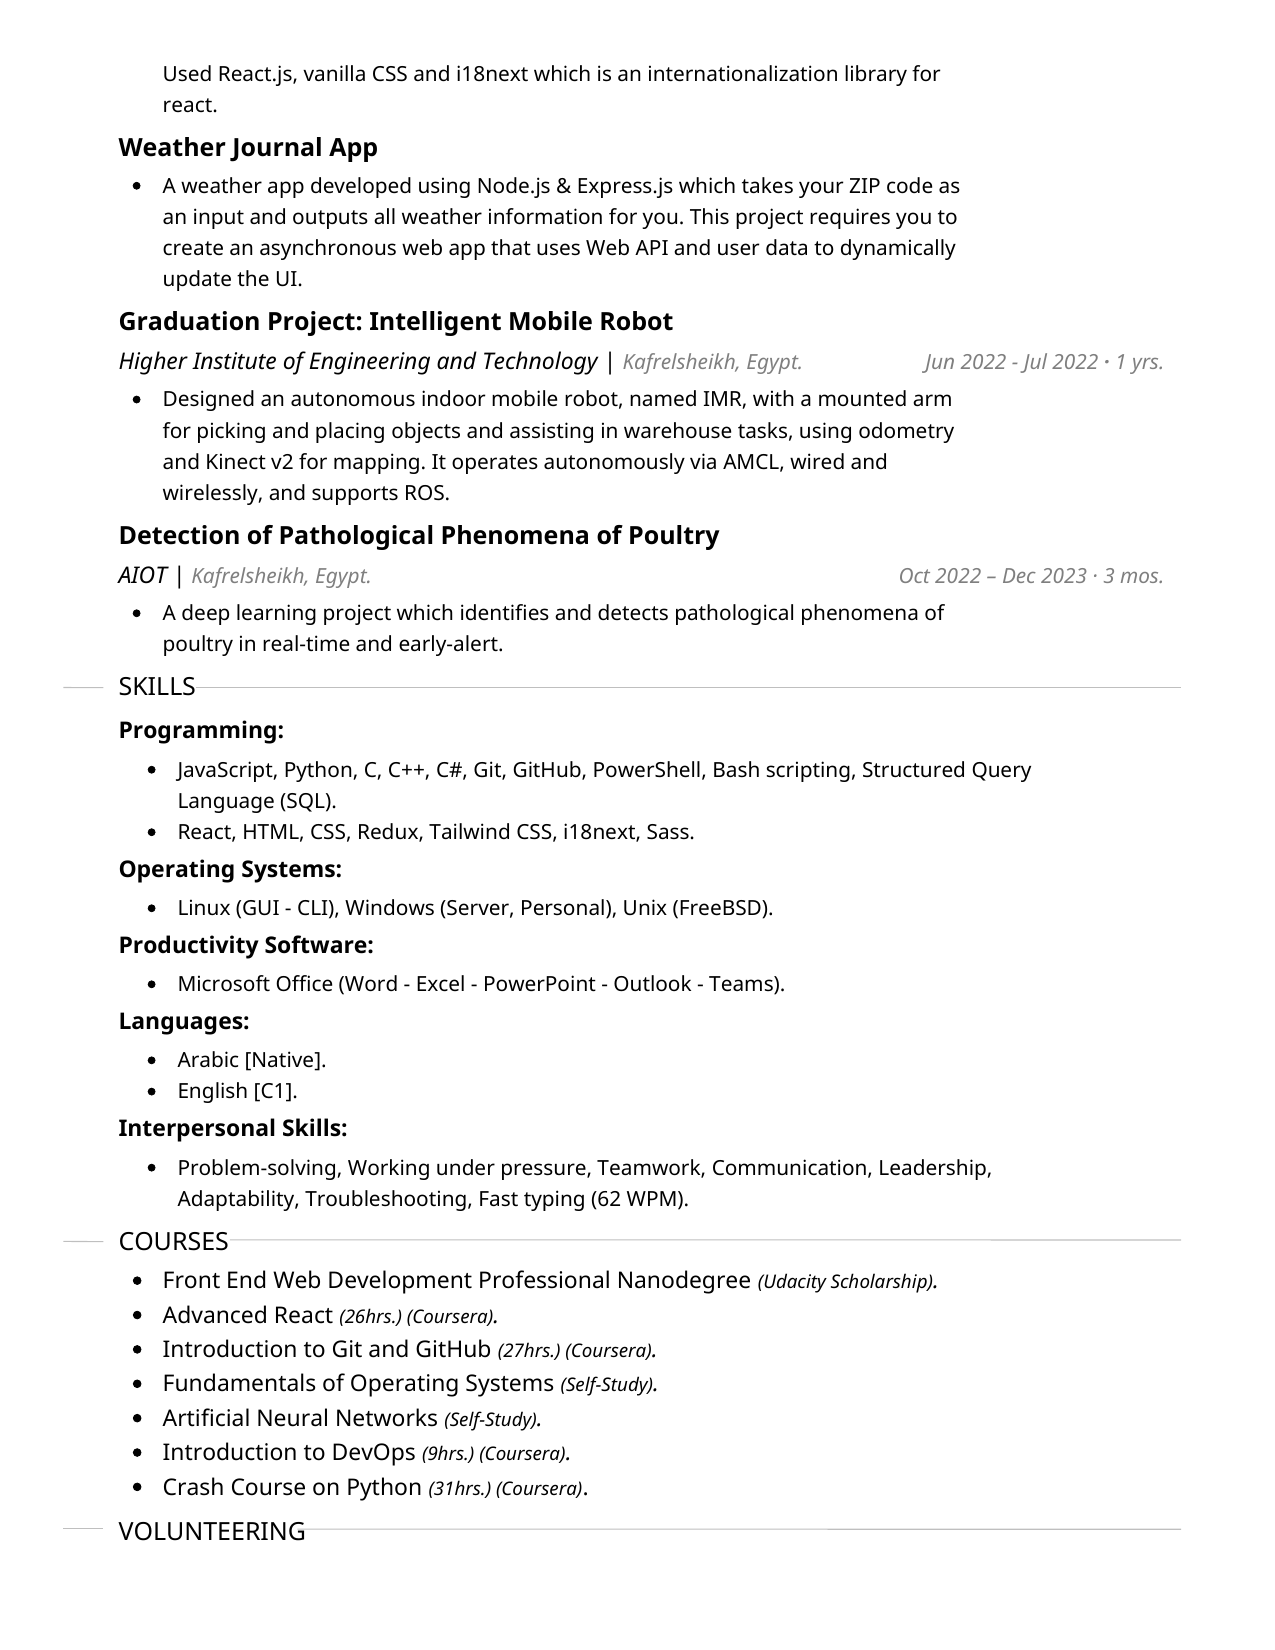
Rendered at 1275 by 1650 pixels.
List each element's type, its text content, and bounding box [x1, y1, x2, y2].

subtitle Interpersonal Skills: [118, 1112, 956, 1143]
list English [C1]. [148, 1077, 1078, 1105]
list React, HTML, CSS, Redux, Tailwind CSS, i18next, Sass. [148, 817, 1078, 846]
subtitle Operating Systems: [118, 853, 956, 884]
subtitle Languages: [118, 1005, 956, 1036]
subtitle Courses [118, 1223, 956, 1257]
list Microsoft Office (Word - Excel - PowerPoint - Outlook - Teams). [148, 969, 1078, 998]
list JavaScript, Python, C, C++, C#, Git, GitHub, PowerShell, Bash scripting, Structured Query Language (SQL). [148, 755, 1078, 814]
subtitle Productivity Software: [118, 929, 956, 960]
list A deep learning project which identifies and detects pathological phenomena of poultry in real-time and early-alert. [133, 598, 975, 658]
list Front End Web Development Professional Nanodegree (Udacity Scholarship). [133, 1264, 956, 1296]
subtitle Graduation Project: Intelligent Mobile Robot [118, 304, 956, 338]
list Artificial Neural Networks (Self-Study). [133, 1402, 956, 1433]
subtitle Volunteering [118, 1513, 956, 1547]
list Introduction to Git and GitHub (27hrs.) (Coursera). [133, 1333, 956, 1364]
subtitle Higher Institute of Engineering and Technology | Kafrelsheikh, Egypt. Jun 2022 - Jul 2022 · 1 yrs. [118, 345, 1181, 376]
subtitle Programming: [118, 714, 956, 745]
list Advanced React (26hrs.) (Coursera). [133, 1299, 956, 1330]
subtitle Detection of Pathological Phenomena of Poultry [118, 518, 956, 552]
list Introduction to DevOps (9hrs.) (Coursera). [133, 1436, 956, 1467]
subtitle AIOT | Kafrelsheikh, Egypt. Oct 2022 – Dec 2023 · 3 mos. [118, 559, 1181, 590]
list Designed an autonomous indoor mobile robot, named IMR, with a mounted arm for picking and placing objects and assisting in warehouse tasks, using odometry and Kinect v2 for mapping. It operates autonomously via AMCL, wired and wirelessly, and supports ROS. [133, 384, 975, 507]
list A weather app developed using Node.js & Express.js which takes your ZIP code as an input and outputs all weather information for you. This project requires you to create an asynchronous web app that uses Web API and user data to dynamically update the UI. [133, 171, 975, 293]
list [133, 59, 975, 119]
subtitle Weather Journal App [118, 130, 956, 164]
list Linux (GUI - CLI), Windows (Server, Personal), Unix (FreeBSD). [148, 893, 1078, 922]
list Fundamentals of Operating Systems (Self-Study). [133, 1367, 956, 1399]
subtitle Skills [118, 669, 956, 703]
list Arabic [Native]. [148, 1045, 1078, 1074]
list Crash Course on Python (31hrs.) (Coursera). [133, 1471, 956, 1502]
list Problem-solving, Working under pressure, Teamwork, Communication, Leadership, Adaptability, Troubleshooting, Fast typing (62 WPM). [148, 1153, 1078, 1212]
